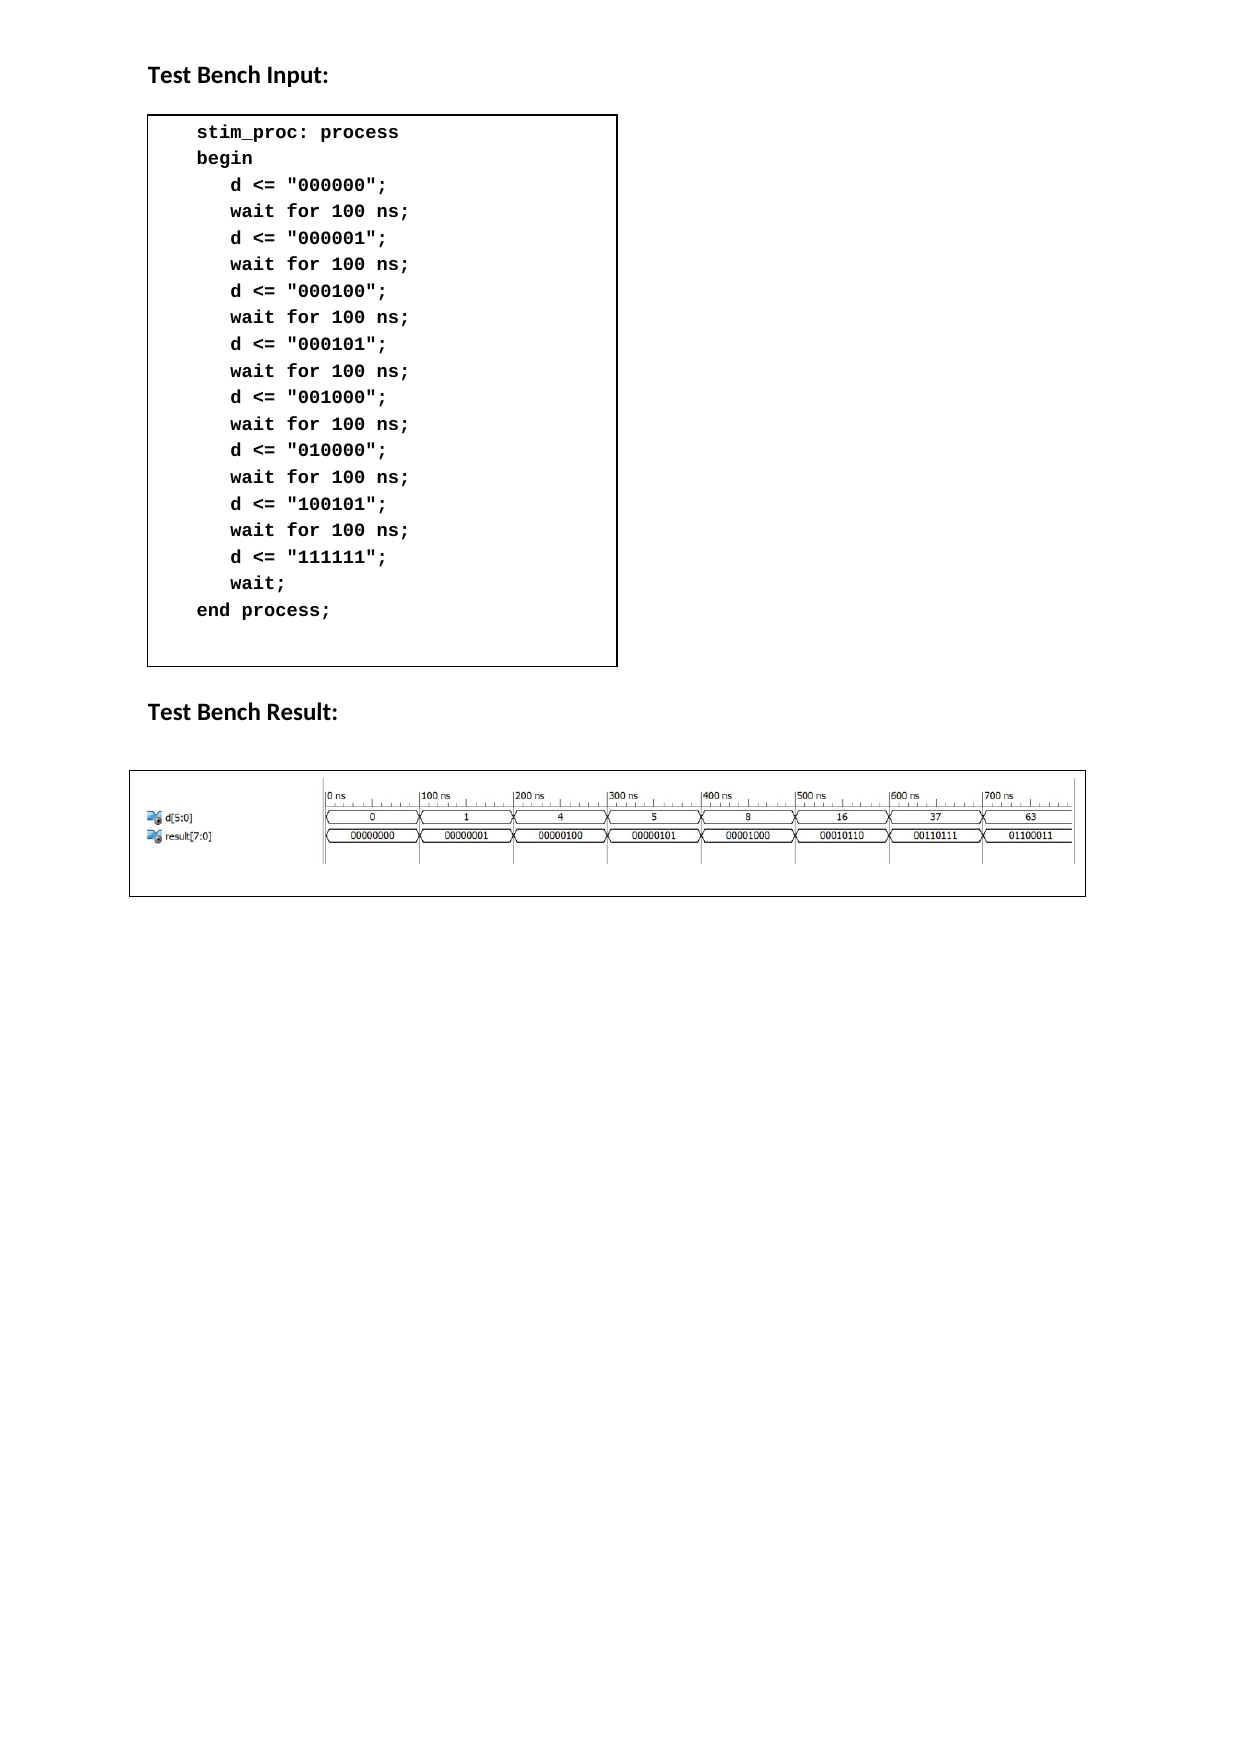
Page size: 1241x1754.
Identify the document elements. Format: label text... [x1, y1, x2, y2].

text Test Bench Input: [148, 59, 1107, 89]
text Test Bench Result: [148, 696, 1107, 727]
picture [144, 778, 1075, 864]
